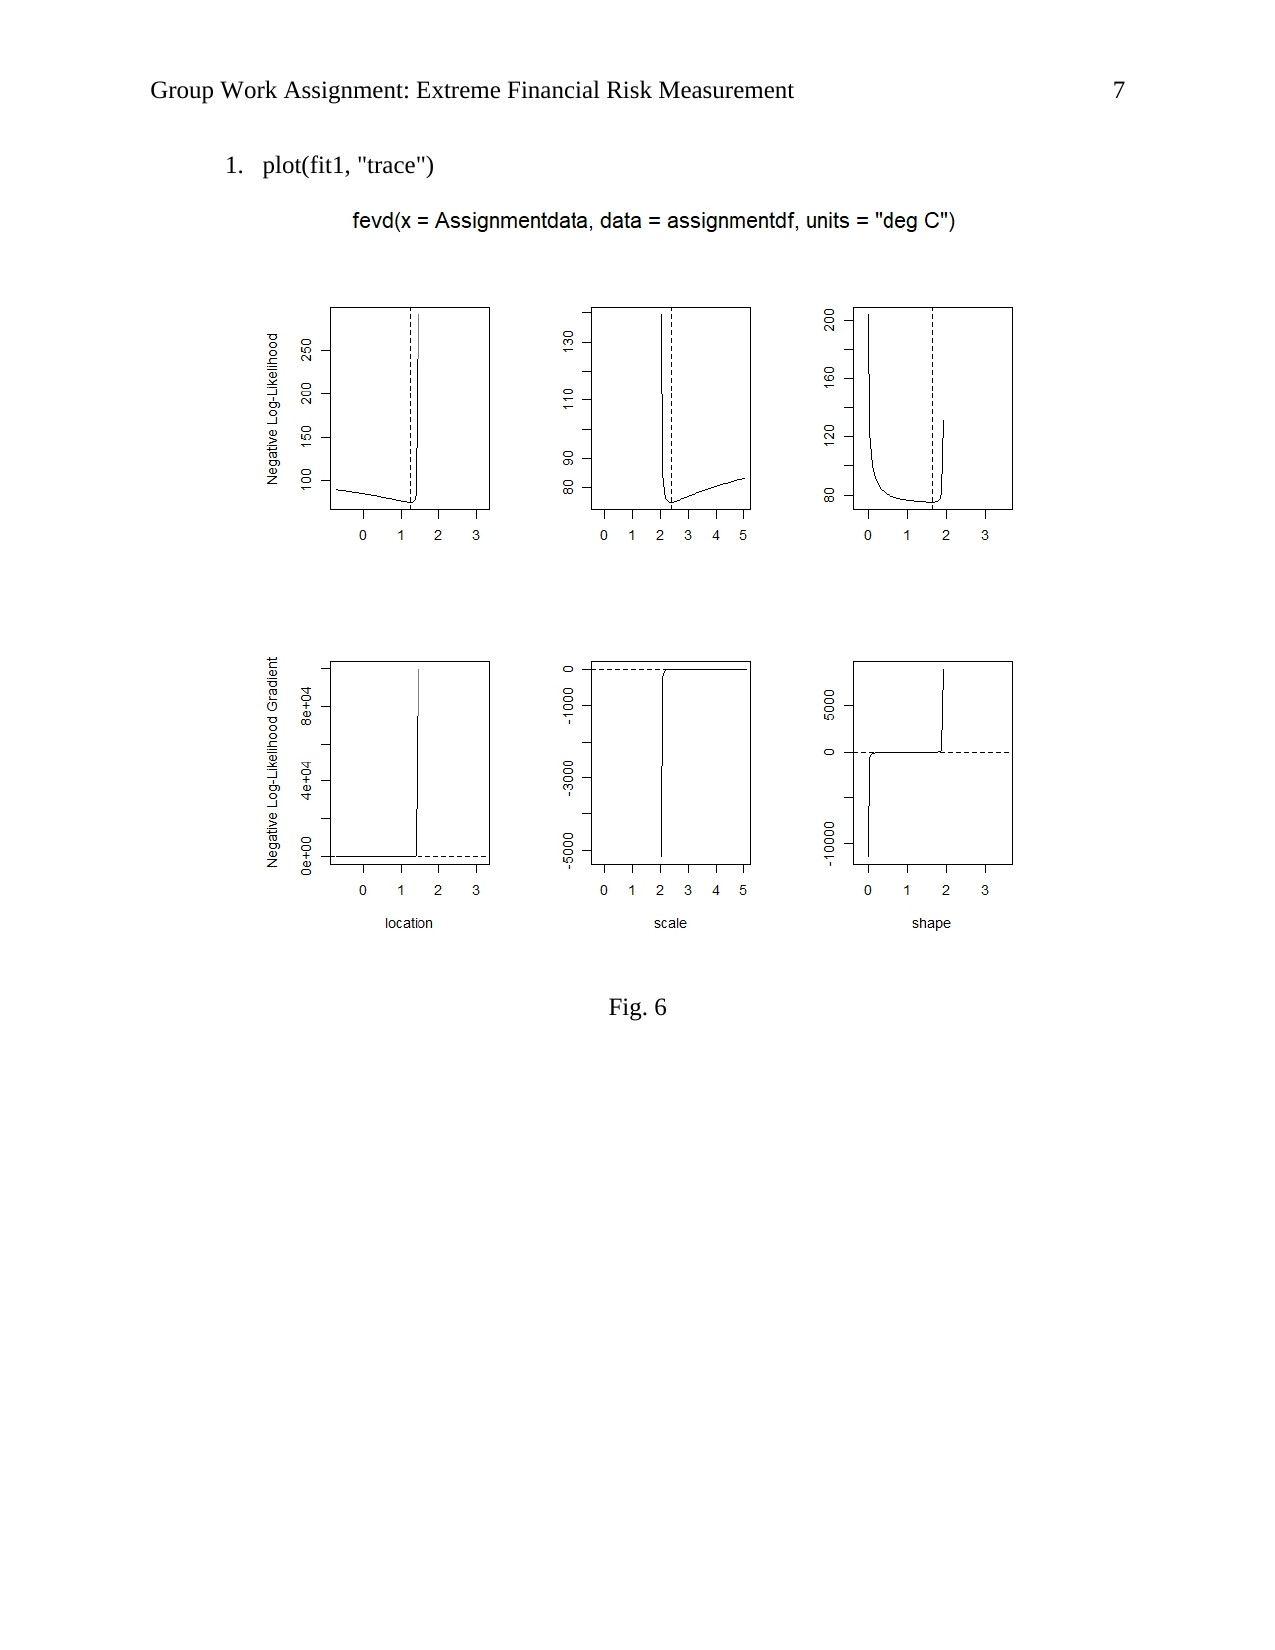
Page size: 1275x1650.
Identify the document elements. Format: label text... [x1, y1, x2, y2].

picture [262, 206, 1046, 948]
subtitle Fig. 6 [150, 992, 1125, 1021]
